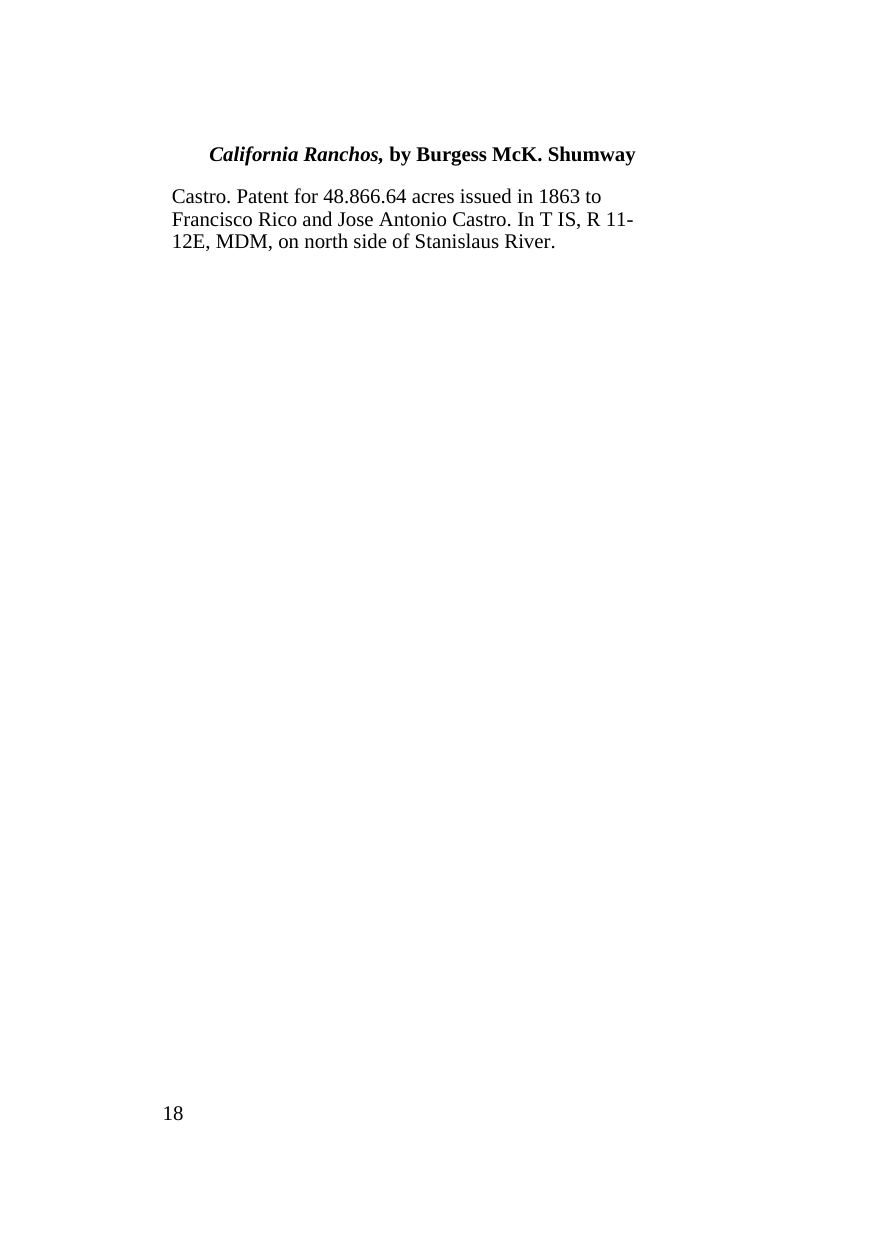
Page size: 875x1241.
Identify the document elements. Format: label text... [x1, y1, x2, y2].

text Francisco Rico and Jose Antonio Castro. In T IS, R 11- [144, 208, 711, 230]
text Castro. Patent for 48.866.64 acres issued in 1863 to [144, 186, 711, 208]
text 12E, MDM, on north side of Stanislaus River. [144, 230, 711, 252]
